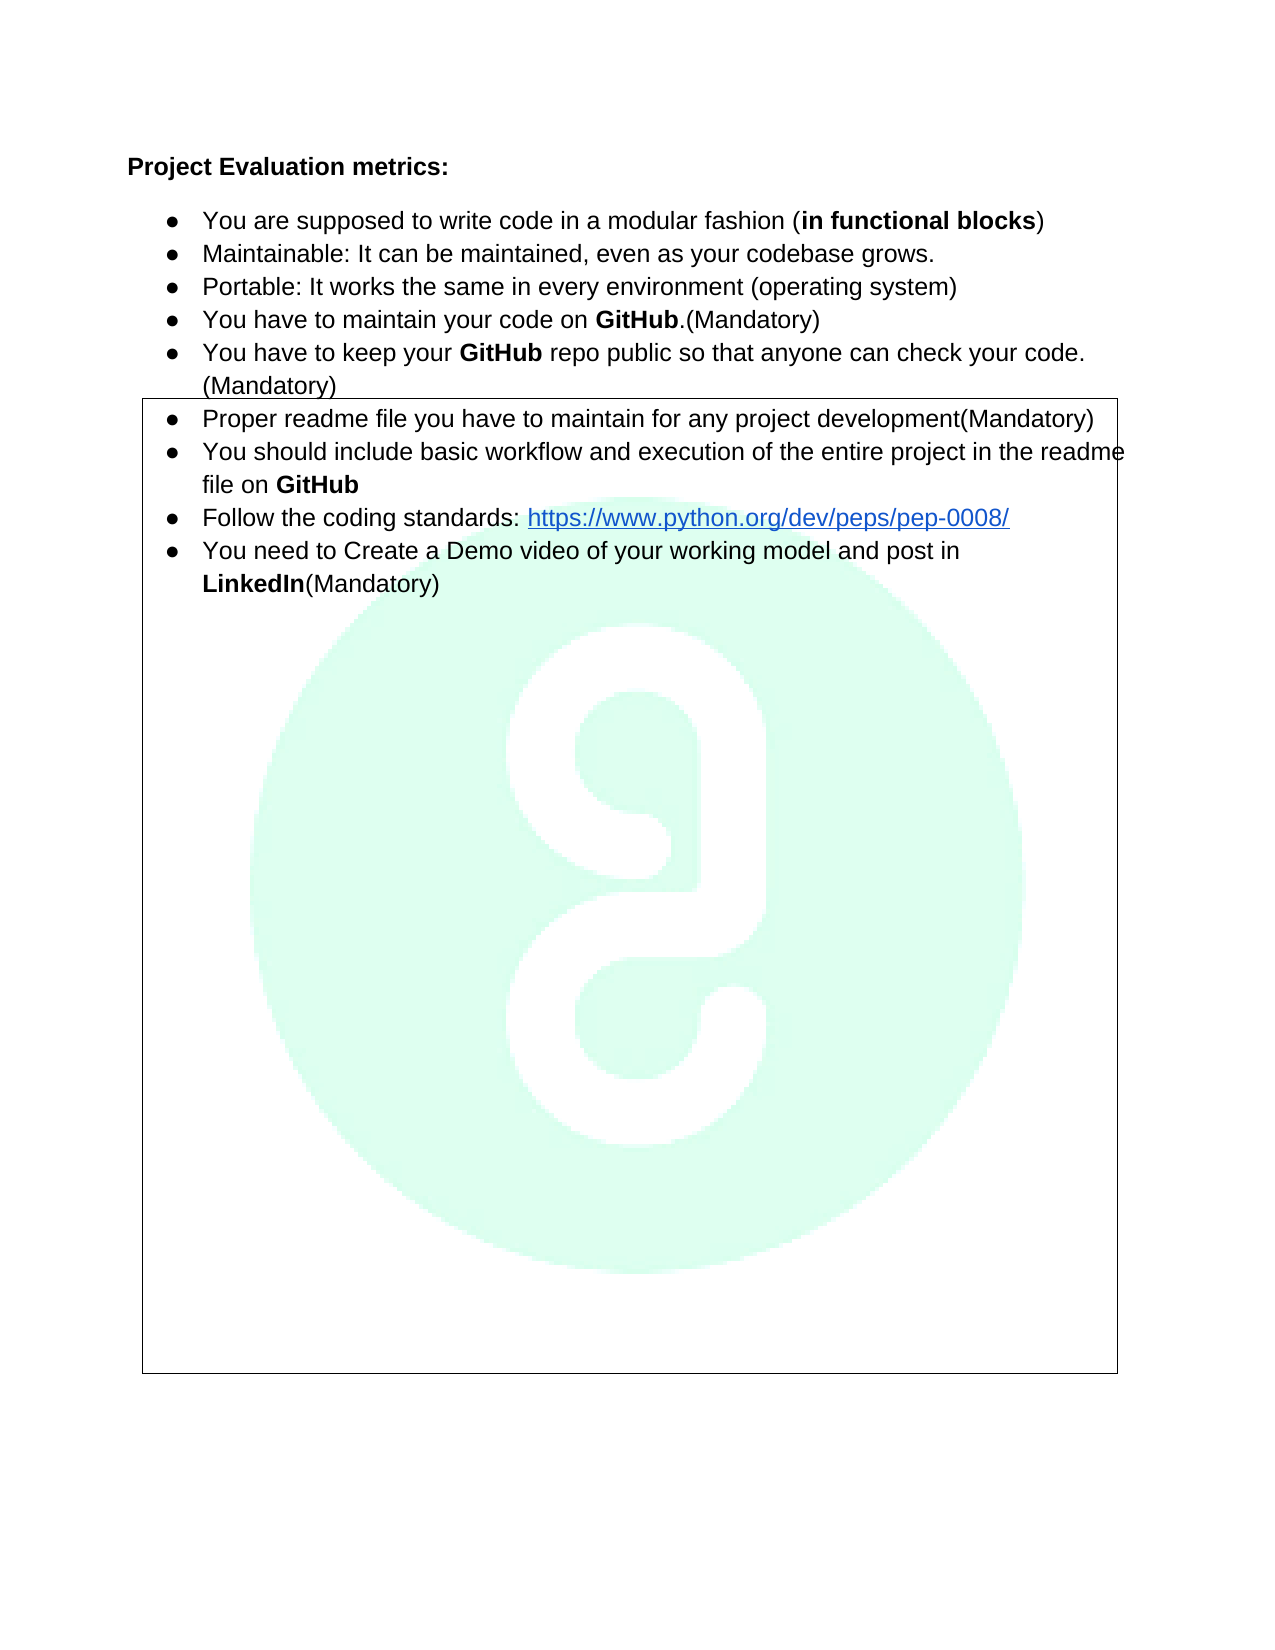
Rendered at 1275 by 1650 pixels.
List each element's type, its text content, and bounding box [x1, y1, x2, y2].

list Maintainable: It can be maintained, even as your codebase grows. [164, 239, 1133, 268]
list Proper readme file you have to maintain for any project development(Mandatory) [164, 404, 1133, 433]
list You are supposed to write code in a modular fashion (in functional blocks) [164, 206, 1133, 234]
list Follow the coding standards: https://www.python.org/dev/peps/pep-0008/ [164, 503, 1133, 532]
list You have to keep your GitHub repo public so that anyone can check your code.(Mandatory) [164, 338, 1133, 400]
list You should include basic workflow and execution of the entire project in the readme file on GitHub [164, 437, 1133, 499]
text Project Evaluation metrics: [127, 152, 1133, 181]
list You need to Create a Demo video of your working model and post in LinkedIn(Mandatory) [164, 536, 1133, 598]
list Portable: It works the same in every environment (operating system) [164, 272, 1133, 301]
list You have to maintain your code on GitHub.(Mandatory) [164, 305, 1133, 334]
